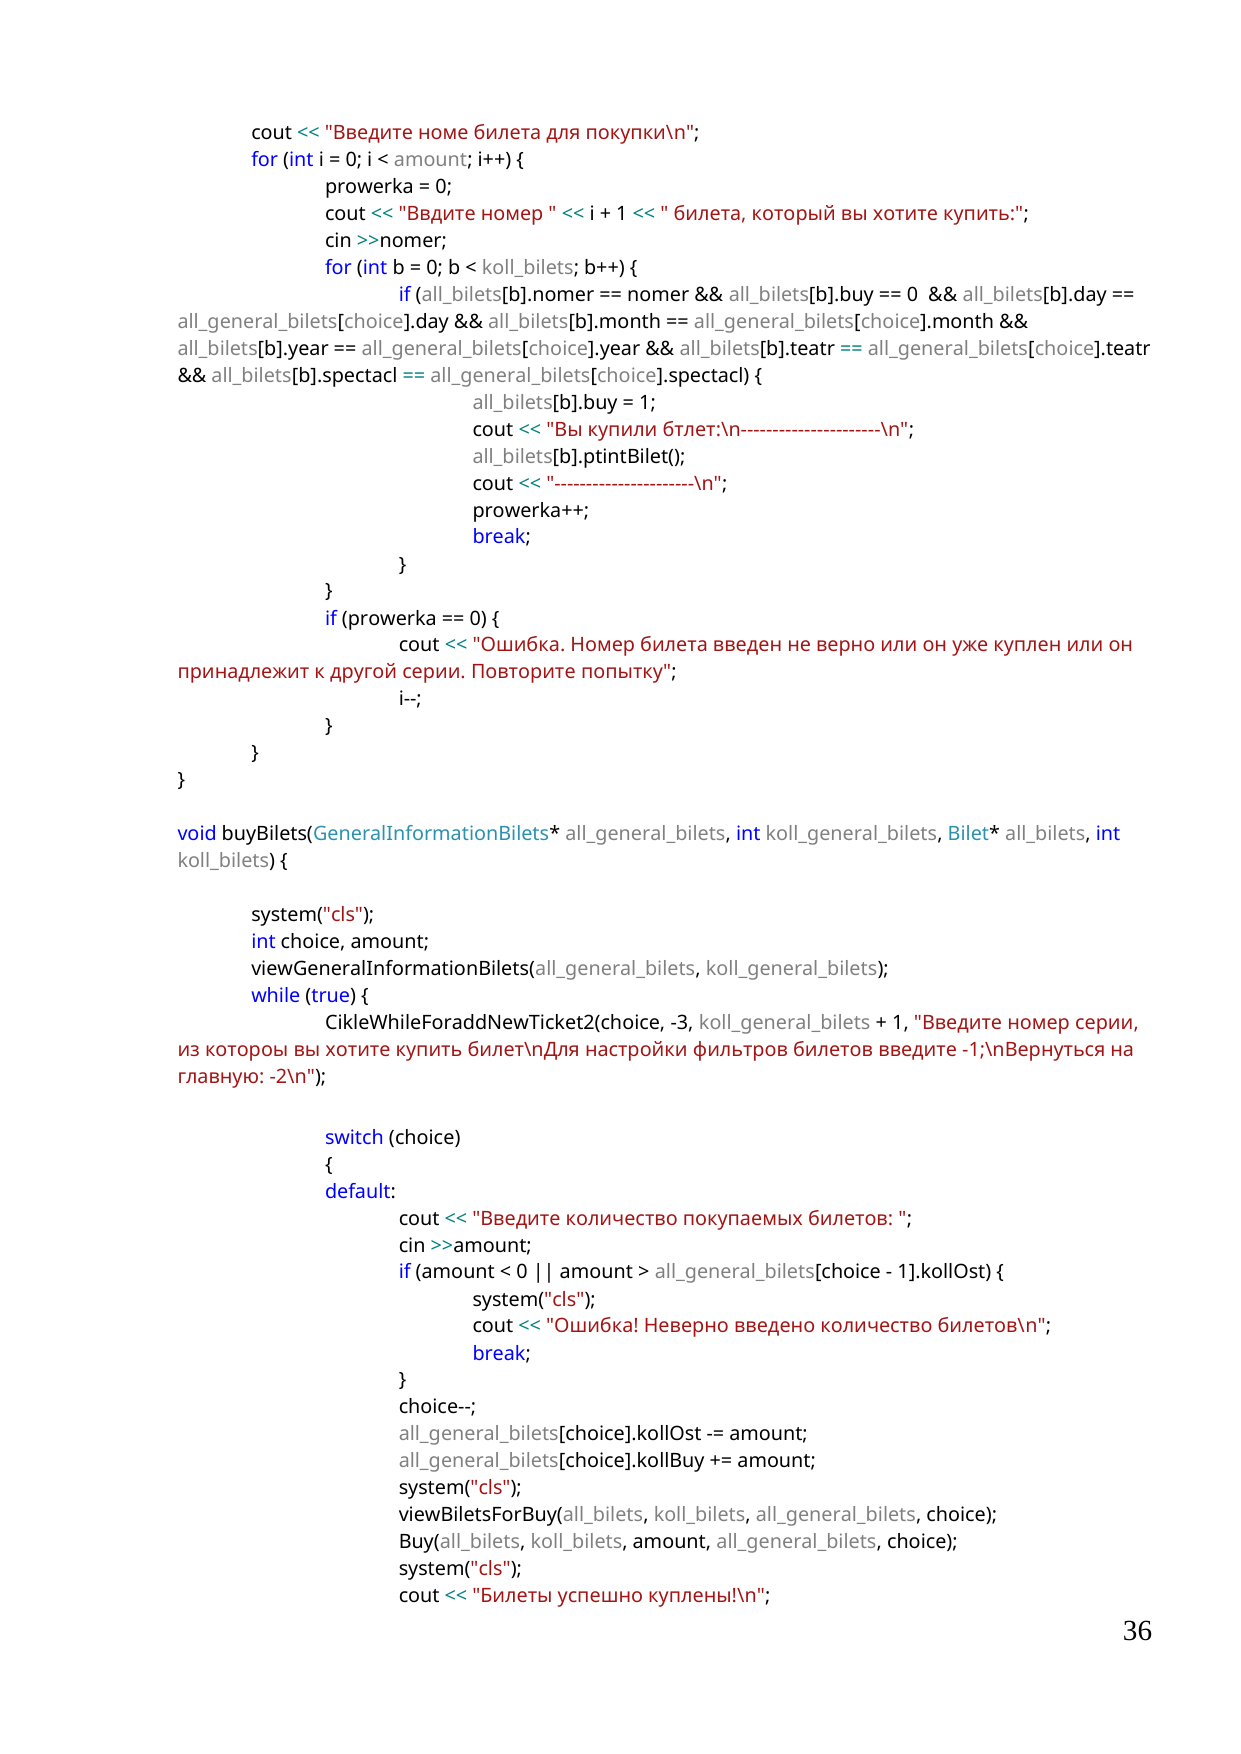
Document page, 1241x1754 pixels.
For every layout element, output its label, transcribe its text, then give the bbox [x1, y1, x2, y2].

text { [177, 1150, 1152, 1177]
text cout << "Введите номе билета для покупки\n"; [177, 118, 1152, 145]
text system("cls"); [177, 1285, 1152, 1312]
text } [177, 766, 1152, 793]
text cout << "Вы купили бтлет:\n----------------------\n"; [177, 415, 1152, 442]
text system("cls"); [177, 1554, 1152, 1582]
text viewBiletsForBuy(all_bilets, koll_bilets, all_general_bilets, choice); [177, 1501, 1152, 1528]
text cout << "----------------------\n"; [177, 469, 1152, 496]
text cin >>amount; [177, 1231, 1152, 1258]
text while (true) { [177, 981, 1152, 1008]
text cout << "Ошибка. Номер билета введен не верно или он уже куплен или он принадлежит к другой серии. Повторите попытку"; [177, 631, 1152, 685]
text int choice, amount; [177, 927, 1152, 954]
text cout << "Введите количество покупаемых билетов: "; [177, 1204, 1152, 1231]
text for (int i = 0; i < amount; i++) { [177, 145, 1152, 172]
text all_general_bilets[choice].kollOst -= amount; [177, 1420, 1152, 1447]
text void buyBilets(GeneralInformationBilets* all_general_bilets, int koll_general_bilets, Bilet* all_bilets, int koll_bilets) { [177, 819, 1152, 873]
text cout << "Ошибка! Неверно введено количество билетов\n"; [177, 1312, 1152, 1339]
text default: [177, 1177, 1152, 1204]
text if (prowerka == 0) { [177, 604, 1152, 631]
text prowerka++; [177, 496, 1152, 523]
text } [177, 577, 1152, 604]
text all_general_bilets[choice].kollBuy += amount; [177, 1447, 1152, 1474]
text viewGeneralInformationBilets(all_general_bilets, koll_general_bilets); [177, 954, 1152, 981]
text cout << "Ввдите номер " << i + 1 << " билета, который вы хотите купить:"; [177, 199, 1152, 226]
text system("cls"); [177, 901, 1152, 927]
text choice--; [177, 1393, 1152, 1420]
text system("cls"); [177, 1474, 1152, 1501]
text } [177, 550, 1152, 577]
text break; [177, 523, 1152, 550]
text switch (choice) [177, 1123, 1152, 1150]
text i--; [177, 685, 1152, 712]
text } [177, 739, 1152, 766]
text prowerka = 0; [177, 172, 1152, 199]
text Buy(all_bilets, koll_bilets, amount, all_general_bilets, choice); [177, 1528, 1152, 1554]
text all_bilets[b].buy = 1; [177, 388, 1152, 415]
text if (amount < 0 || amount > all_general_bilets[choice - 1].kollOst) { [177, 1258, 1152, 1285]
text for (int b = 0; b < koll_bilets; b++) { [177, 253, 1152, 280]
text cin >>nomer; [177, 226, 1152, 253]
text all_bilets[b].ptintBilet(); [177, 442, 1152, 469]
text cout << "Билеты успешно куплены!\n"; [177, 1582, 1152, 1608]
text } [177, 1366, 1152, 1393]
text if (all_bilets[b].nomer == nomer && all_bilets[b].buy == 0 && all_bilets[b].day == all_general_bilets[choice].day && all_bilets[b].month == all_general_bilets[choice].month && all_bilets[b].year == all_general_bilets[choice].year && all_bilets[b].teatr == all_general_bilets[choice].teatr && all_bilets[b].spectacl == all_general_bilets[choice].spectacl) { [177, 280, 1152, 388]
text break; [177, 1339, 1152, 1366]
text CikleWhileForaddNewTicket2(choice, -3, koll_general_bilets + 1, "Введите номер серии, из котороы вы хотите купить билет\nДля настройки фильтров билетов введите -1;\nВернуться на главную: -2\n"); [177, 1008, 1152, 1089]
text } [177, 712, 1152, 739]
